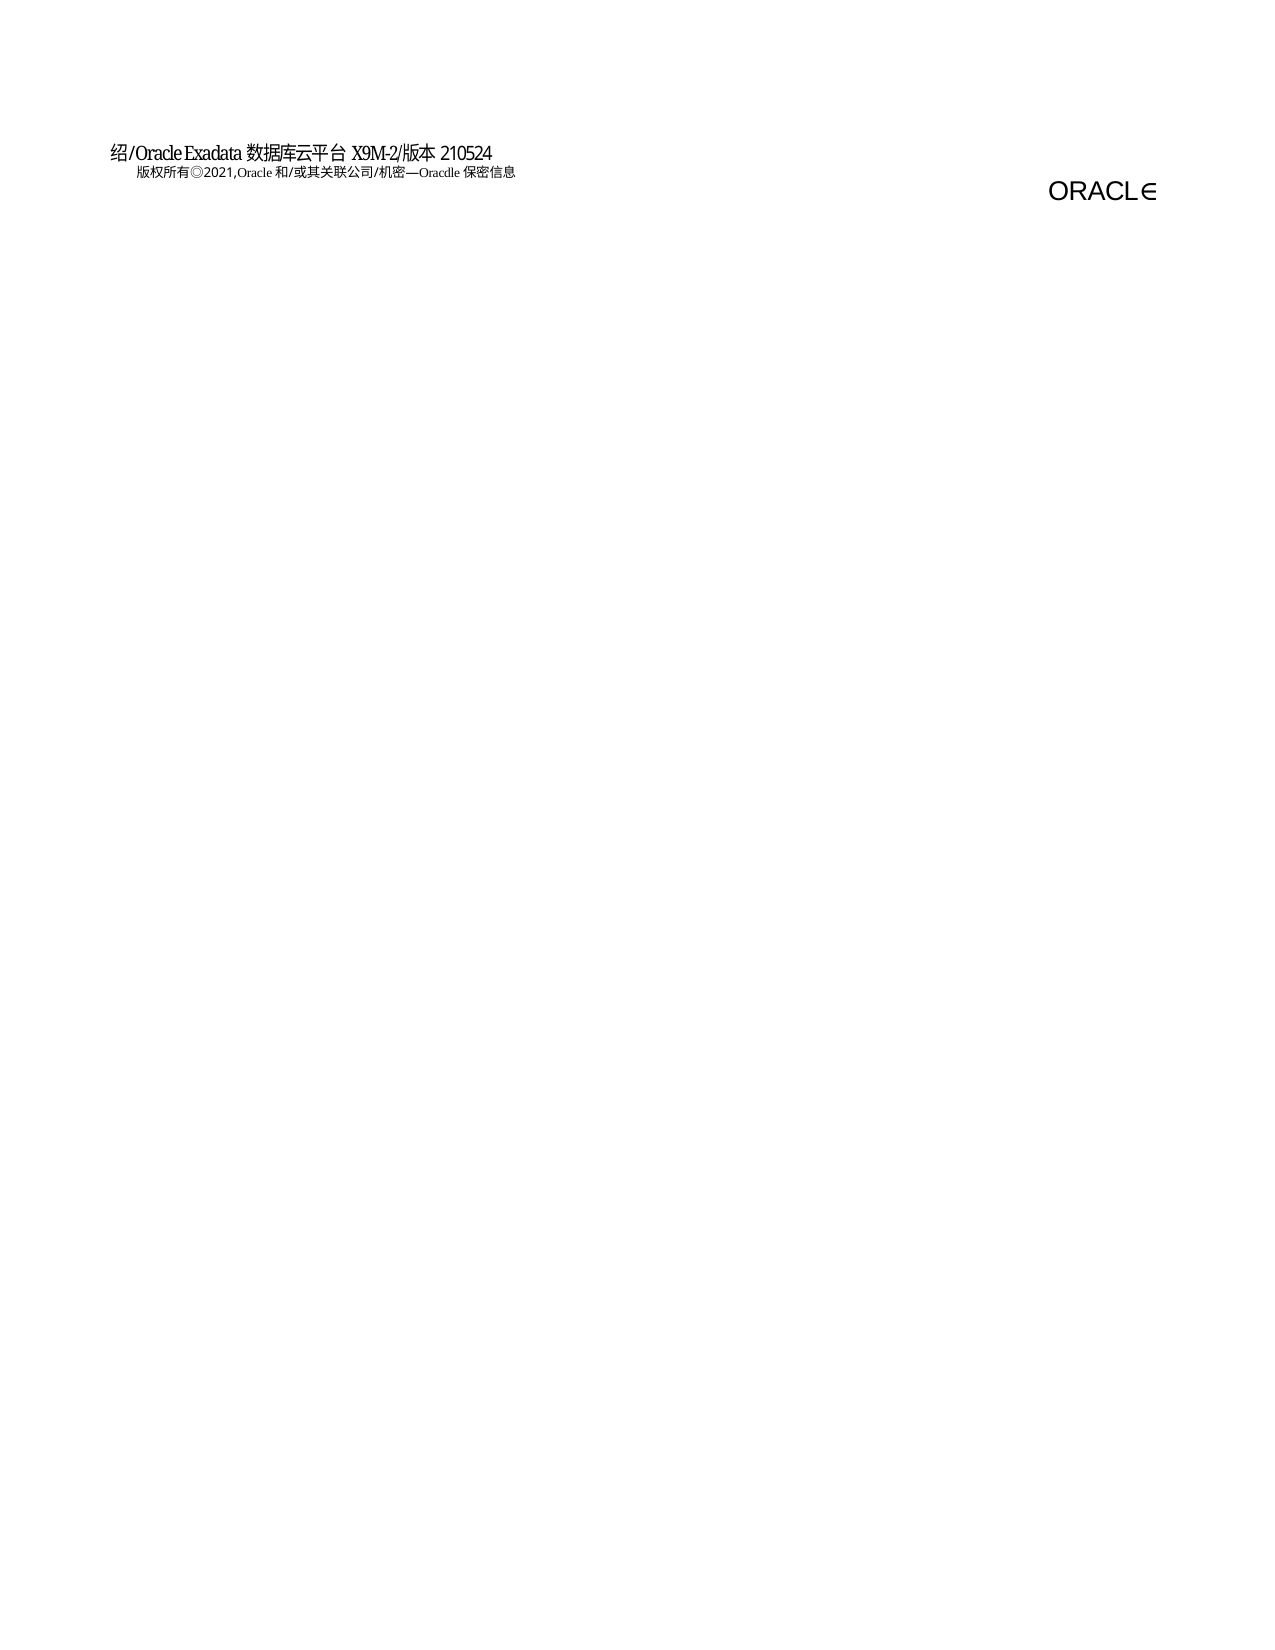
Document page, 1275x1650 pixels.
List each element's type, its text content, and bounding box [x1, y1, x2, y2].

text ORACL∈ [1048, 172, 1177, 208]
text 版权所有◎2021,Oracle和/或其关联公司/机密—Oracdle 保密信息 [136, 166, 1037, 180]
text 4 产品介绍/Oracle Exadata数据库云平台X9M-2/版本210524 [110, 140, 1037, 166]
